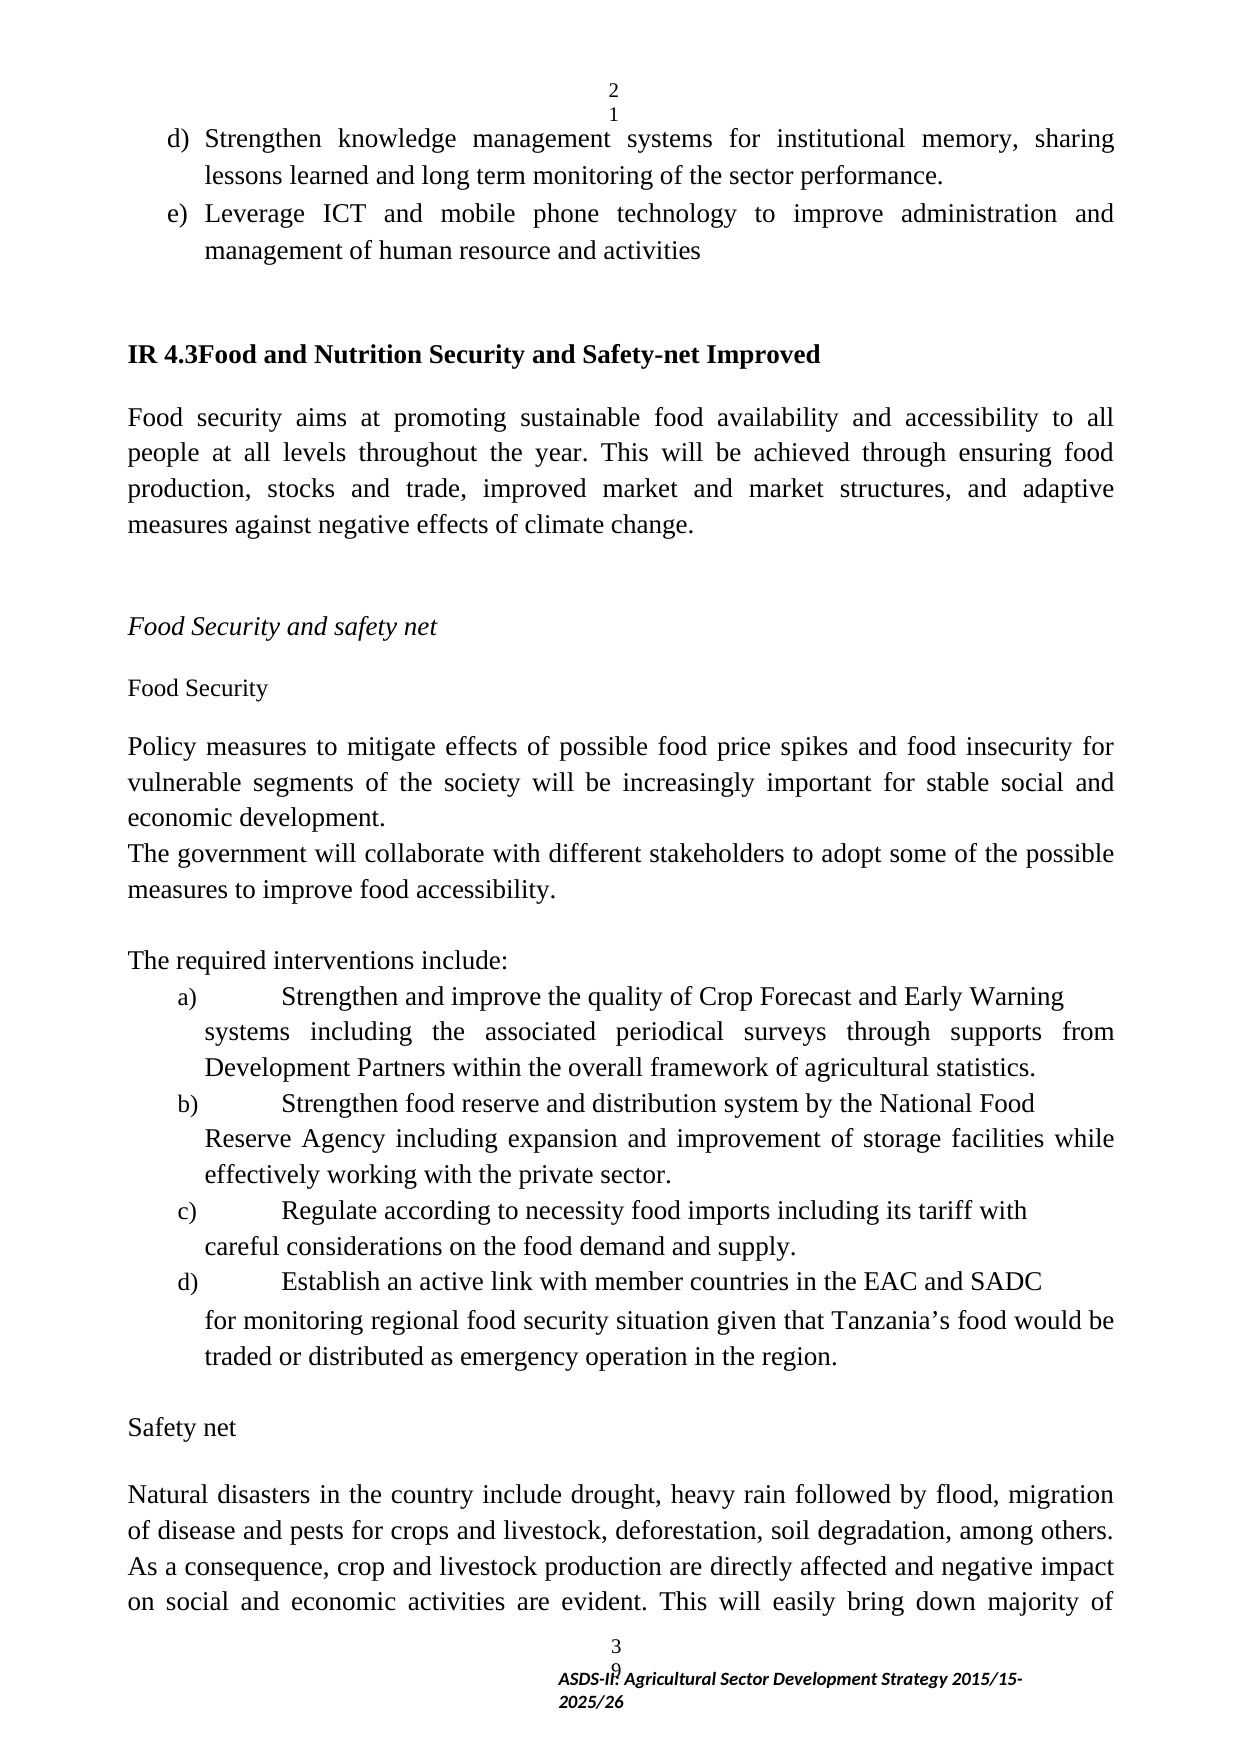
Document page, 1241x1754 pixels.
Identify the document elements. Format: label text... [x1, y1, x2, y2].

list Strengthen knowledge management systems for institutional memory, sharing lessons learned and long term monitoring of the sector performance. [167, 122, 1115, 191]
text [127, 1478, 1115, 1617]
text careful considerations on the food demand and supply. [127, 1230, 1115, 1261]
text Reserve Agency including expansion and improvement of storage facilities while effectively working with the private sector. [204, 1123, 1115, 1189]
text Food Security [127, 673, 1115, 702]
text Food security aims at promoting sustainable food availability and accessibility to all people at all levels throughout the year. This will be achieved through ensuring food production, stocks and trade, improved market and market structures, and adaptive measures against negative effects of climate change. [127, 401, 1115, 539]
subtitle IR 4.3Food and Nutrition Security and Safety-net Improved [127, 338, 1115, 369]
text Policy measures to mitigate effects of possible food price spikes and food insecurity for vulnerable segments of the society will be increasingly important for stable social and economic development. [127, 730, 1115, 832]
text The required interventions include: [127, 944, 1115, 975]
text The government will collaborate with different stakeholders to adopt some of the possible measures to improve food accessibility. [127, 837, 1115, 904]
list Strengthen food reserve and distribution system by the National Food [127, 1087, 1115, 1118]
text systems including the associated periodical surveys through supports from Development Partners within the overall framework of agricultural statistics. [204, 1015, 1115, 1082]
list Strengthen and improve the quality of Crop Forecast and Early Warning [127, 980, 1115, 1011]
text Food Security and safety net [127, 610, 1115, 641]
list Leverage ICT and mobile phone technology to improve administration and management of human resource and activities [167, 197, 1115, 265]
text for monitoring regional food security situation given that Tanzania’s food would be traded or distributed as emergency operation in the region. [204, 1304, 1115, 1371]
text Safety net [127, 1411, 1115, 1442]
list Establish an active link with member countries in the EAC and SADC [127, 1266, 1115, 1297]
list Regulate according to necessity food imports including its tariff with [127, 1194, 1115, 1225]
